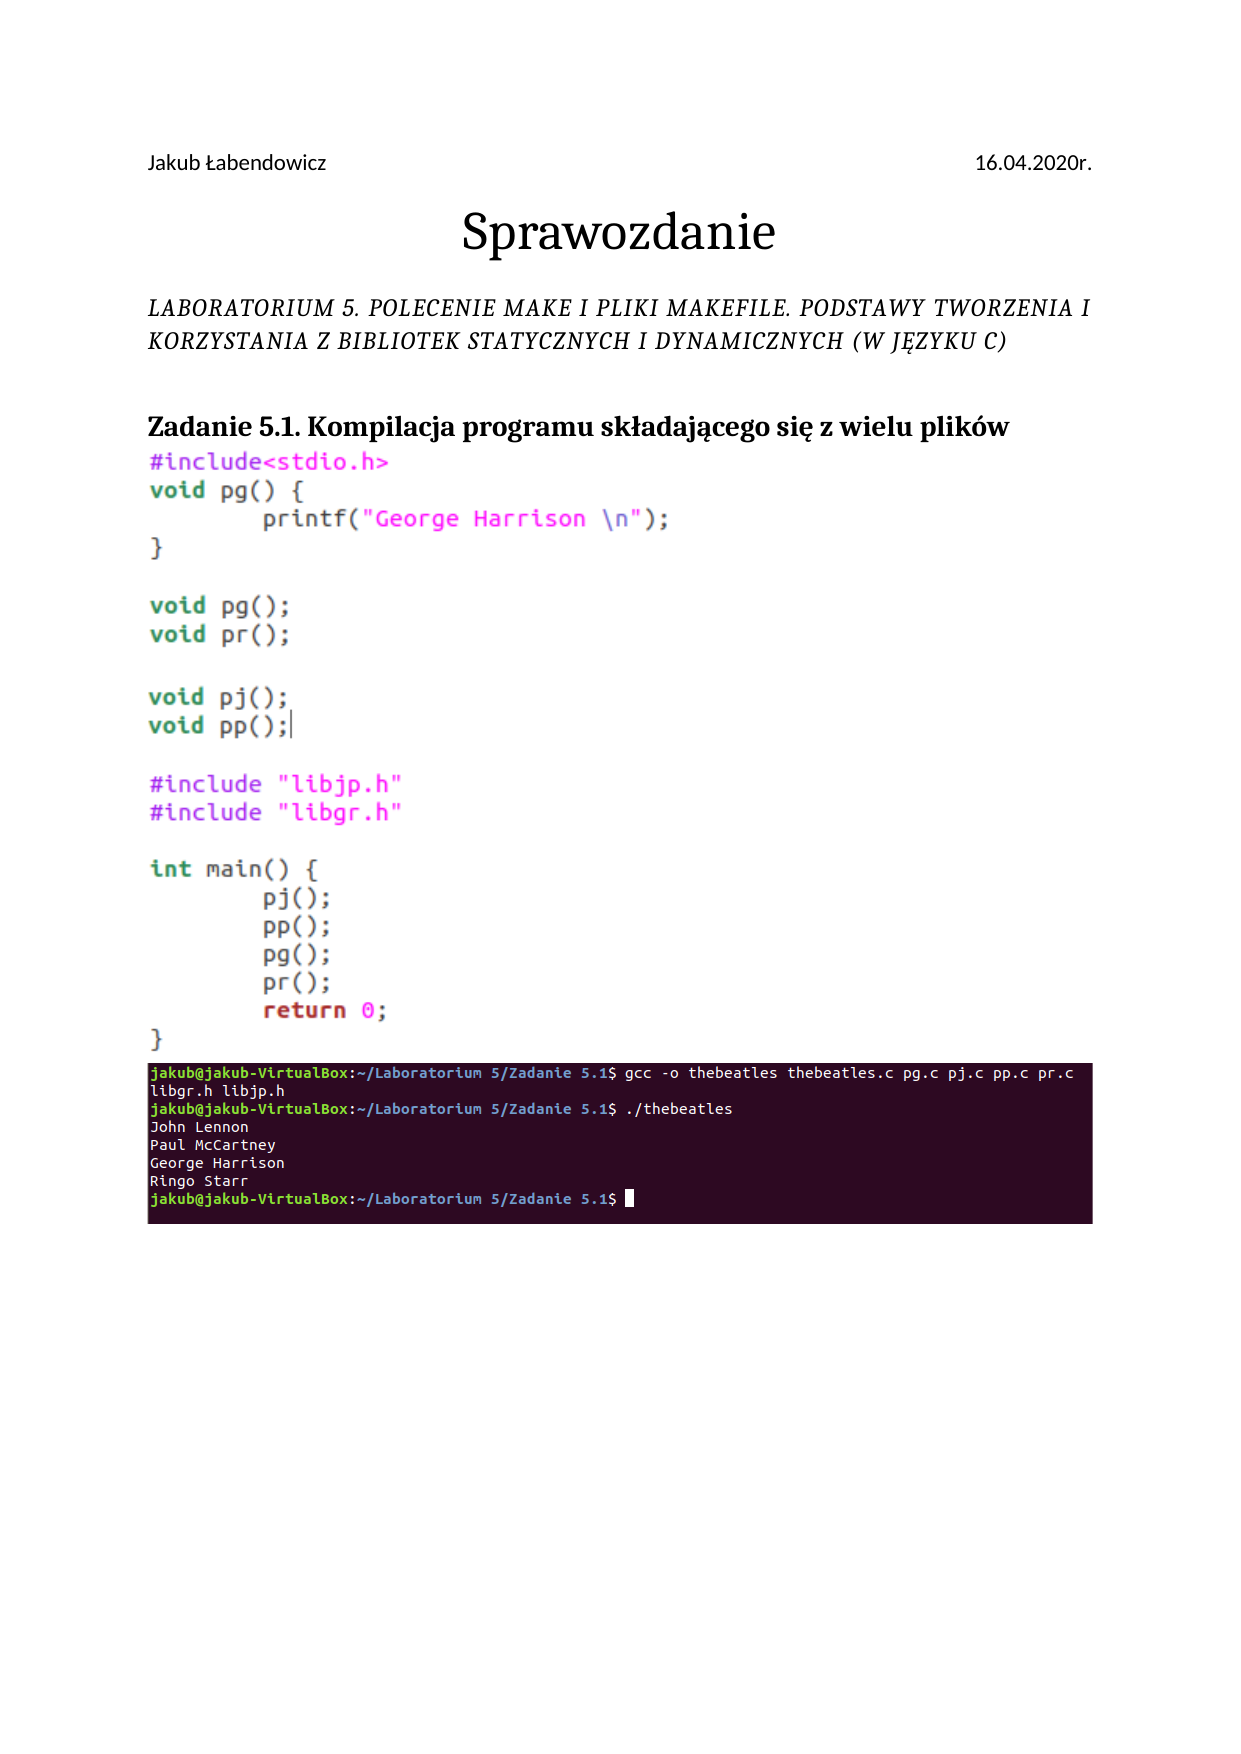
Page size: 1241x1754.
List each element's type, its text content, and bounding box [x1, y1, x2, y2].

picture [147, 683, 300, 748]
subtitle Zadanie 5.1. Kompilacja programu składającego się z wielu plików [148, 410, 1093, 444]
picture [147, 448, 670, 566]
picture [147, 591, 310, 659]
title Sprawozdanie [148, 201, 1093, 263]
text Jakub Łabendowicz 16.04.2020r. [148, 148, 1093, 176]
picture [147, 772, 418, 1059]
subtitle LABORATORIUM 5. POLECENIE MAKE I PLIKI MAKEFILE. PODSTAWY TWORZENIA I KORZYSTANIA Z BIBLIOTEK STATYCZNYCH I DYNAMICZNYCH (W JĘZYKU C) [148, 294, 1093, 356]
picture [147, 1063, 1093, 1224]
